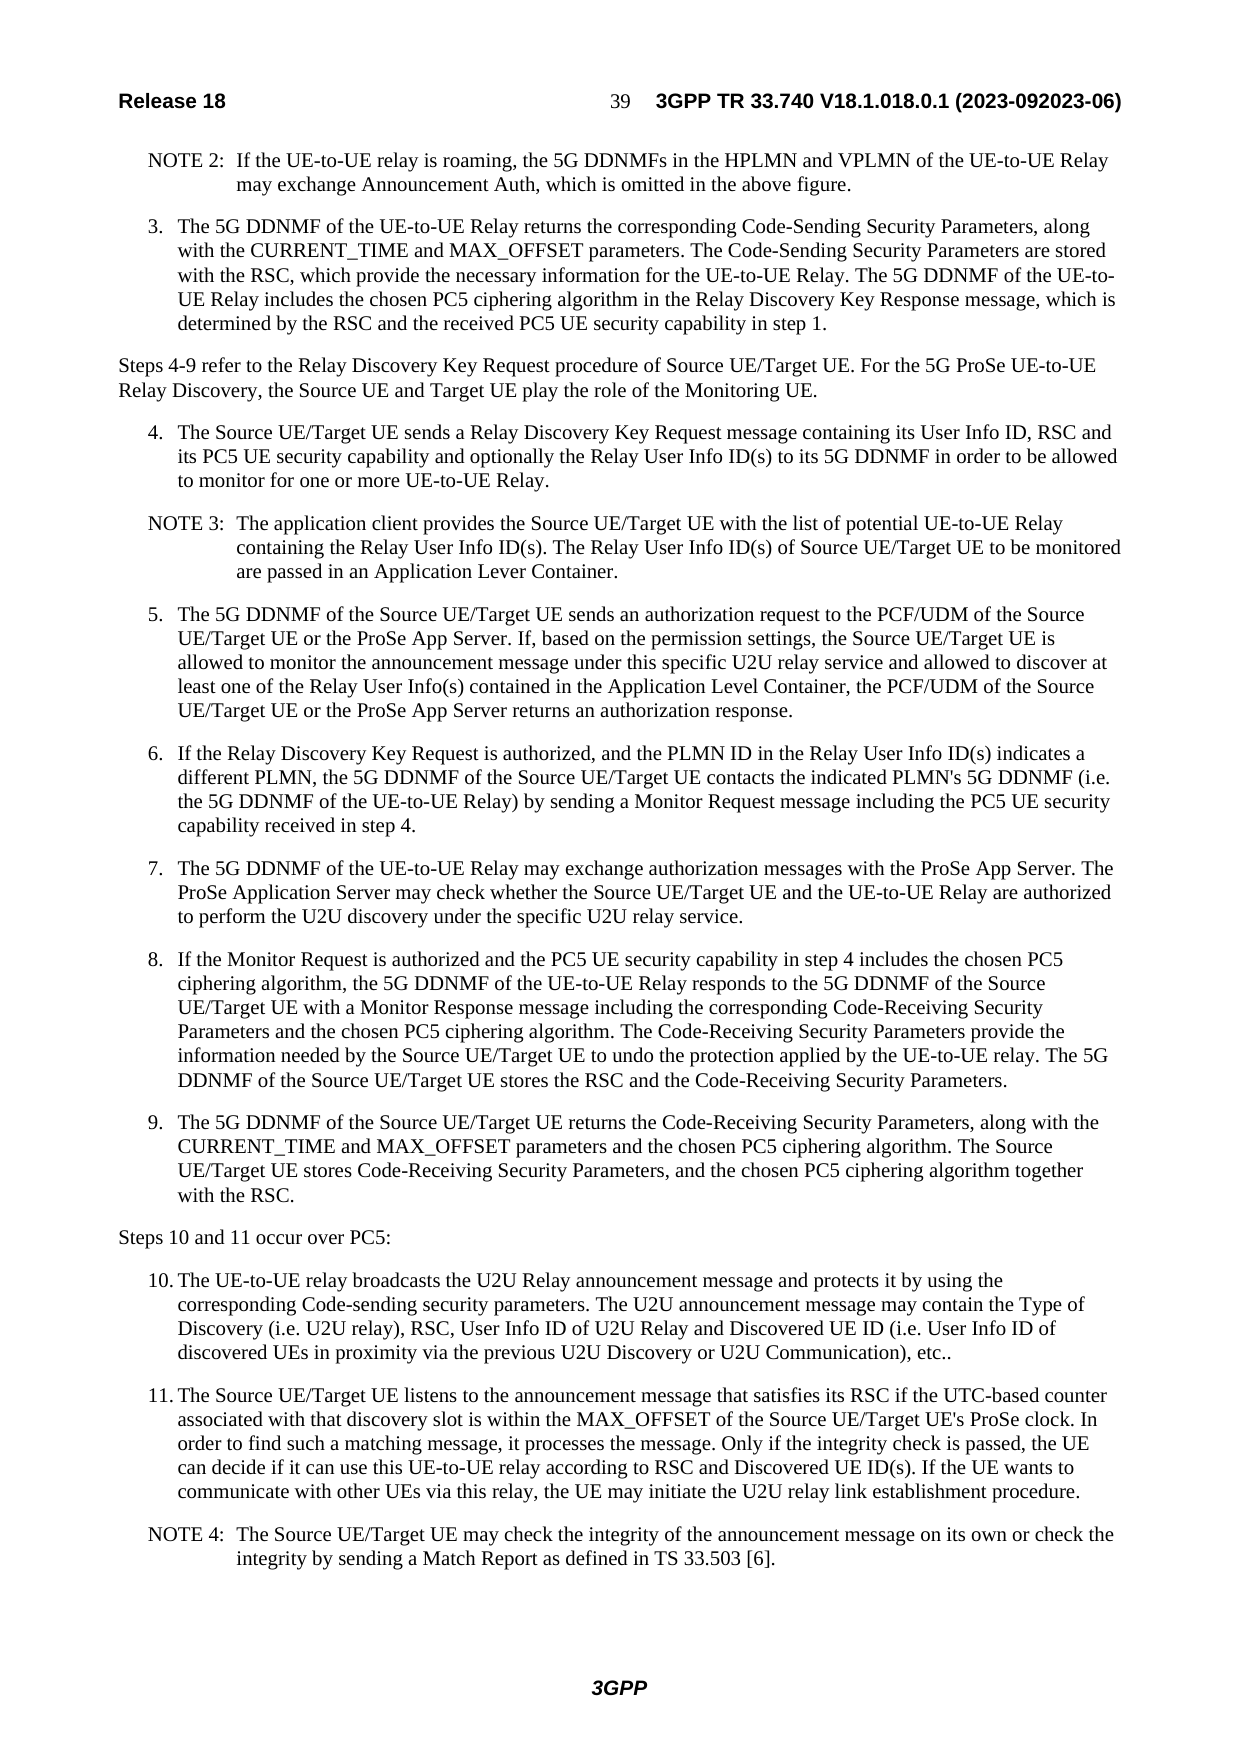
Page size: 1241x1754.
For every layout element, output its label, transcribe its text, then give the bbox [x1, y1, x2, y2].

text Steps 10 and 11 occur over PC5: [118, 1225, 1122, 1249]
text Note 3: The application client provides the Source UE/Target UE with the list of potential UE-to-UE Relay containing the Relay User Info ID(s). The Relay User Info ID(s) of Source UE/Target UE to be monitored are passed in an Application Lever Container. [148, 511, 1122, 583]
text 10. The UE-to-UE relay broadcasts the U2U Relay announcement message and protects it by using the corresponding Code-sending security parameters. The U2U announcement message may contain the Type of Discovery (i.e. U2U relay), RSC, User Info ID of U2U Relay and Discovered UE ID (i.e. User Info ID of discovered UEs in proximity via the previous U2U Discovery or U2U Communication), etc.. [148, 1268, 1122, 1364]
text 3. The 5G DDNMF of the UE-to-UE Relay returns the corresponding Code-Sending Security Parameters, along with the CURRENT_TIME and MAX_OFFSET parameters. The Code-Sending Security Parameters are stored with the RSC, which provide the necessary information for the UE-to-UE Relay. The 5G DDNMF of the UE-to-UE Relay includes the chosen PC5 ciphering algorithm in the Relay Discovery Key Response message, which is determined by the RSC and the received PC5 UE security capability in step 1. [148, 214, 1122, 335]
text 4. The Source UE/Target UE sends a Relay Discovery Key Request message containing its User Info ID, RSC and its PC5 UE security capability and optionally the Relay User Info ID(s) to its 5G DDNMF in order to be allowed to monitor for one or more UE-to-UE Relay. [148, 420, 1122, 492]
text 6. If the Relay Discovery Key Request is authorized, and the PLMN ID in the Relay User Info ID(s) indicates a different PLMN, the 5G DDNMF of the Source UE/Target UE contacts the indicated PLMN's 5G DDNMF (i.e. the 5G DDNMF of the UE-to-UE Relay) by sending a Monitor Request message including the PC5 UE security capability received in step 4. [148, 741, 1122, 837]
text Note 2: If the UE-to-UE relay is roaming, the 5G DDNMFs in the HPLMN and VPLMN of the UE-to-UE Relay may exchange Announcement Auth, which is omitted in the above figure. [148, 147, 1122, 196]
text 8. If the Monitor Request is authorized and the PC5 UE security capability in step 4 includes the chosen PC5 ciphering algorithm, the 5G DDNMF of the UE-to-UE Relay responds to the 5G DDNMF of the Source UE/Target UE with a Monitor Response message including the corresponding Code-Receiving Security Parameters and the chosen PC5 ciphering algorithm. The Code-Receiving Security Parameters provide the information needed by the Source UE/Target UE to undo the protection applied by the UE-to-UE relay. The 5G DDNMF of the Source UE/Target UE stores the RSC and the Code-Receiving Security Parameters. [148, 947, 1122, 1092]
text Note 4: The Source UE/Target UE may check the integrity of the announcement message on its own or check the integrity by sending a Match Report as defined in TS 33.503 [6]. [148, 1522, 1122, 1570]
text 11. The Source UE/Target UE listens to the announcement message that satisfies its RSC if the UTC-based counter associated with that discovery slot is within the MAX_OFFSET of the Source UE/Target UE's ProSe clock. In order to find such a matching message, it processes the message. Only if the integrity check is passed, the UE can decide if it can use this UE-to-UE relay according to RSC and Discovered UE ID(s). If the UE wants to communicate with other UEs via this relay, the UE may initiate the U2U relay link establishment procedure. [148, 1383, 1122, 1503]
text 7. The 5G DDNMF of the UE-to-UE Relay may exchange authorization messages with the ProSe App Server. The ProSe Application Server may check whether the Source UE/Target UE and the UE-to-UE Relay are authorized to perform the U2U discovery under the specific U2U relay service. [148, 856, 1122, 928]
text 9. The 5G DDNMF of the Source UE/Target UE returns the Code-Receiving Security Parameters, along with the CURRENT_TIME and MAX_OFFSET parameters and the chosen PC5 ciphering algorithm. The Source UE/Target UE stores Code-Receiving Security Parameters, and the chosen PC5 ciphering algorithm together with the RSC. [148, 1110, 1122, 1207]
text 5. The 5G DDNMF of the Source UE/Target UE sends an authorization request to the PCF/UDM of the Source UE/Target UE or the ProSe App Server. If, based on the permission settings, the Source UE/Target UE is allowed to monitor the announcement message under this specific U2U relay service and allowed to discover at least one of the Relay User Info(s) contained in the Application Level Container, the PCF/UDM of the Source UE/Target UE or the ProSe App Server returns an authorization response. [148, 602, 1122, 722]
text Steps 4-9 refer to the Relay Discovery Key Request procedure of Source UE/Target UE. For the 5G ProSe UE-to-UE Relay Discovery, the Source UE and Target UE play the role of the Monitoring UE. [118, 353, 1122, 402]
